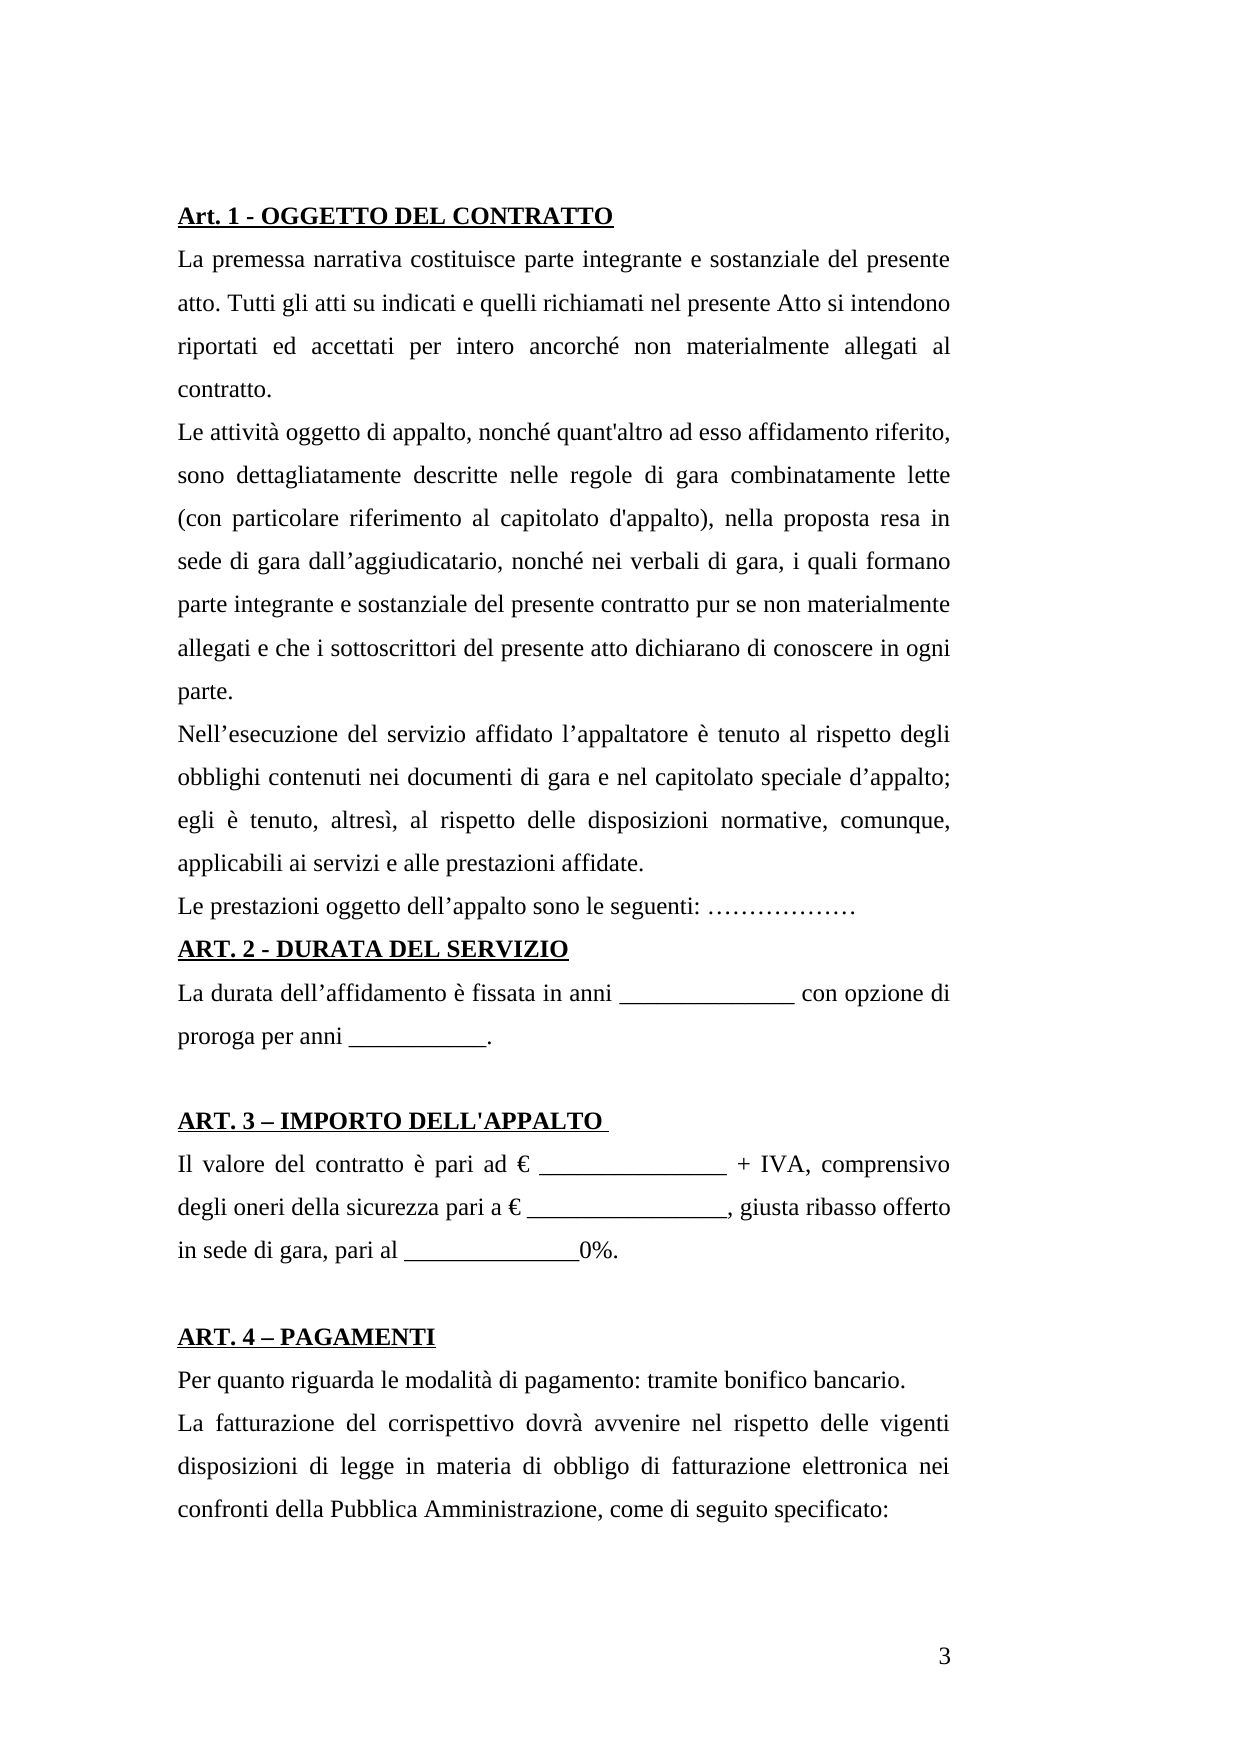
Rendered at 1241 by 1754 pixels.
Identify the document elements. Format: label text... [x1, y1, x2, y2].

subtitle Nell’esecuzione del servizio affidato l’appaltatore è tenuto al rispetto degli obblighi contenuti nei documenti di gara e nel capitolato speciale d’appalto; egli è tenuto, altresì, al rispetto delle disposizioni normative, comunque, applicabili ai servizi e alle prestazioni affidate. [177, 719, 951, 877]
subtitle ART. 2 - DURATA DEL SERVIZIO [177, 934, 951, 963]
text Per quanto riguarda le modalità di pagamento: tramite bonifico bancario. [177, 1365, 951, 1393]
text Il valore del contratto è pari ad € _______________ + IVA, comprensivo degli oneri della sicurezza pari a € ________________, giusta ribasso offerto in sede di gara, pari al ______________0%. [177, 1149, 951, 1264]
subtitle Le attività oggetto di appalto, nonché quant'altro ad esso affidamento riferito, sono dettagliatamente descritte nelle regole di gara combinatamente lette (con particolare riferimento al capitolato d'appalto), nella proposta resa in sede di gara dall’aggiudicatario, nonché nei verbali di gara, i quali formano parte integrante e sostanziale del presente contratto pur se non materialmente allegati e che i sottoscrittori del presente atto dichiarano di conoscere in ogni parte. [177, 417, 951, 704]
subtitle La premessa narrativa costituisce parte integrante e sostanziale del presente atto. Tutti gli atti su indicati e quelli richiamati nel presente Atto si intendono riportati ed accettati per intero ancorché non materialmente allegati al contratto. [177, 244, 951, 403]
text Le prestazioni oggetto dell’appalto sono le seguenti: ……………… [177, 891, 951, 920]
text ART. 4 – PAGAMENTI [177, 1322, 951, 1350]
text La fatturazione del corrispettivo dovrà avvenire nel rispetto delle vigenti disposizioni di legge in materia di obbligo di fatturazione elettronica nei confronti della Pubblica Amministrazione, come di seguito specificato: [177, 1408, 951, 1523]
subtitle La durata dell’affidamento è fissata in anni ______________ con opzione di proroga per anni ___________. [177, 978, 951, 1049]
subtitle Art. 1 - OGGETTO DEL CONTRATTO [177, 201, 951, 230]
subtitle ART. 3 – IMPORTO DELL'APPALTO [177, 1106, 951, 1135]
